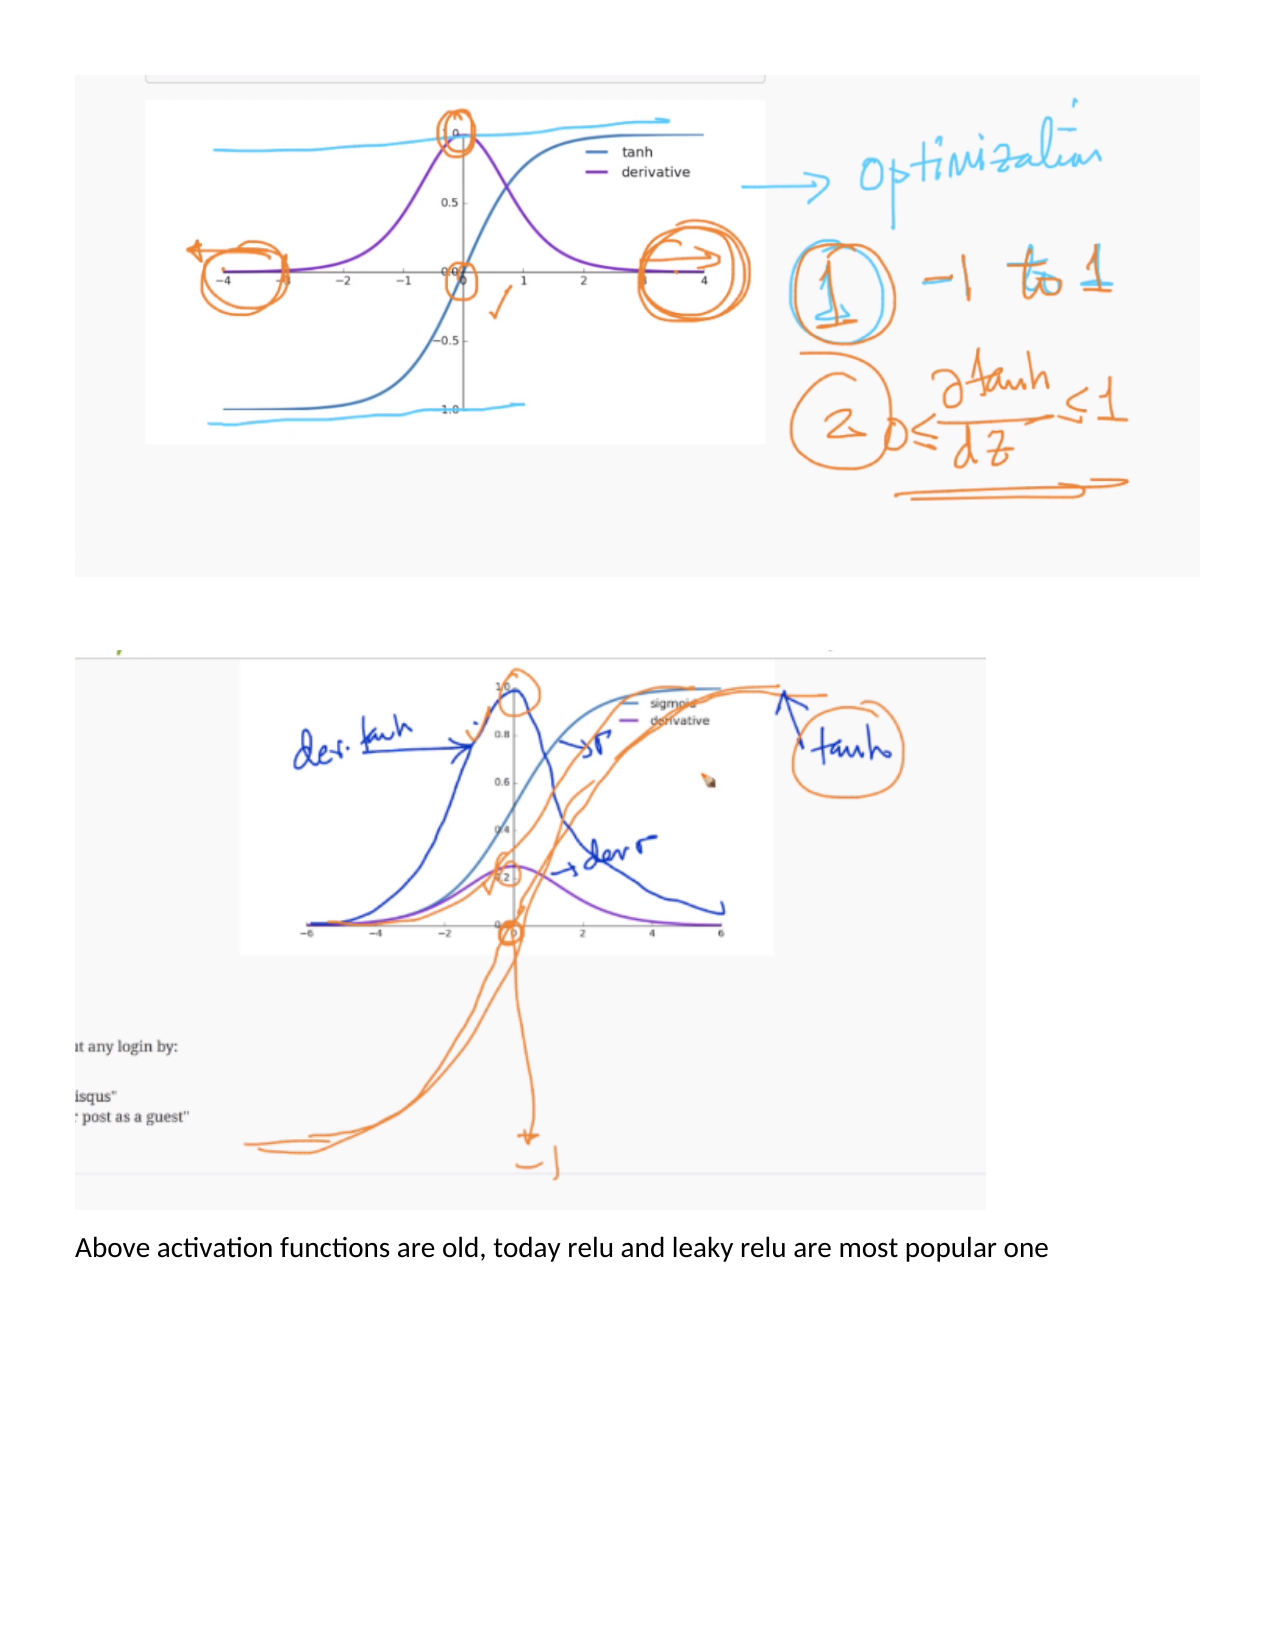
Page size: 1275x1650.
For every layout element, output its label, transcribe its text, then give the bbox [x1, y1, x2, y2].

picture [75, 75, 1200, 577]
picture [75, 650, 986, 1210]
text Above activation functions are old, today relu and leaky relu are most popular one [75, 1229, 1200, 1264]
